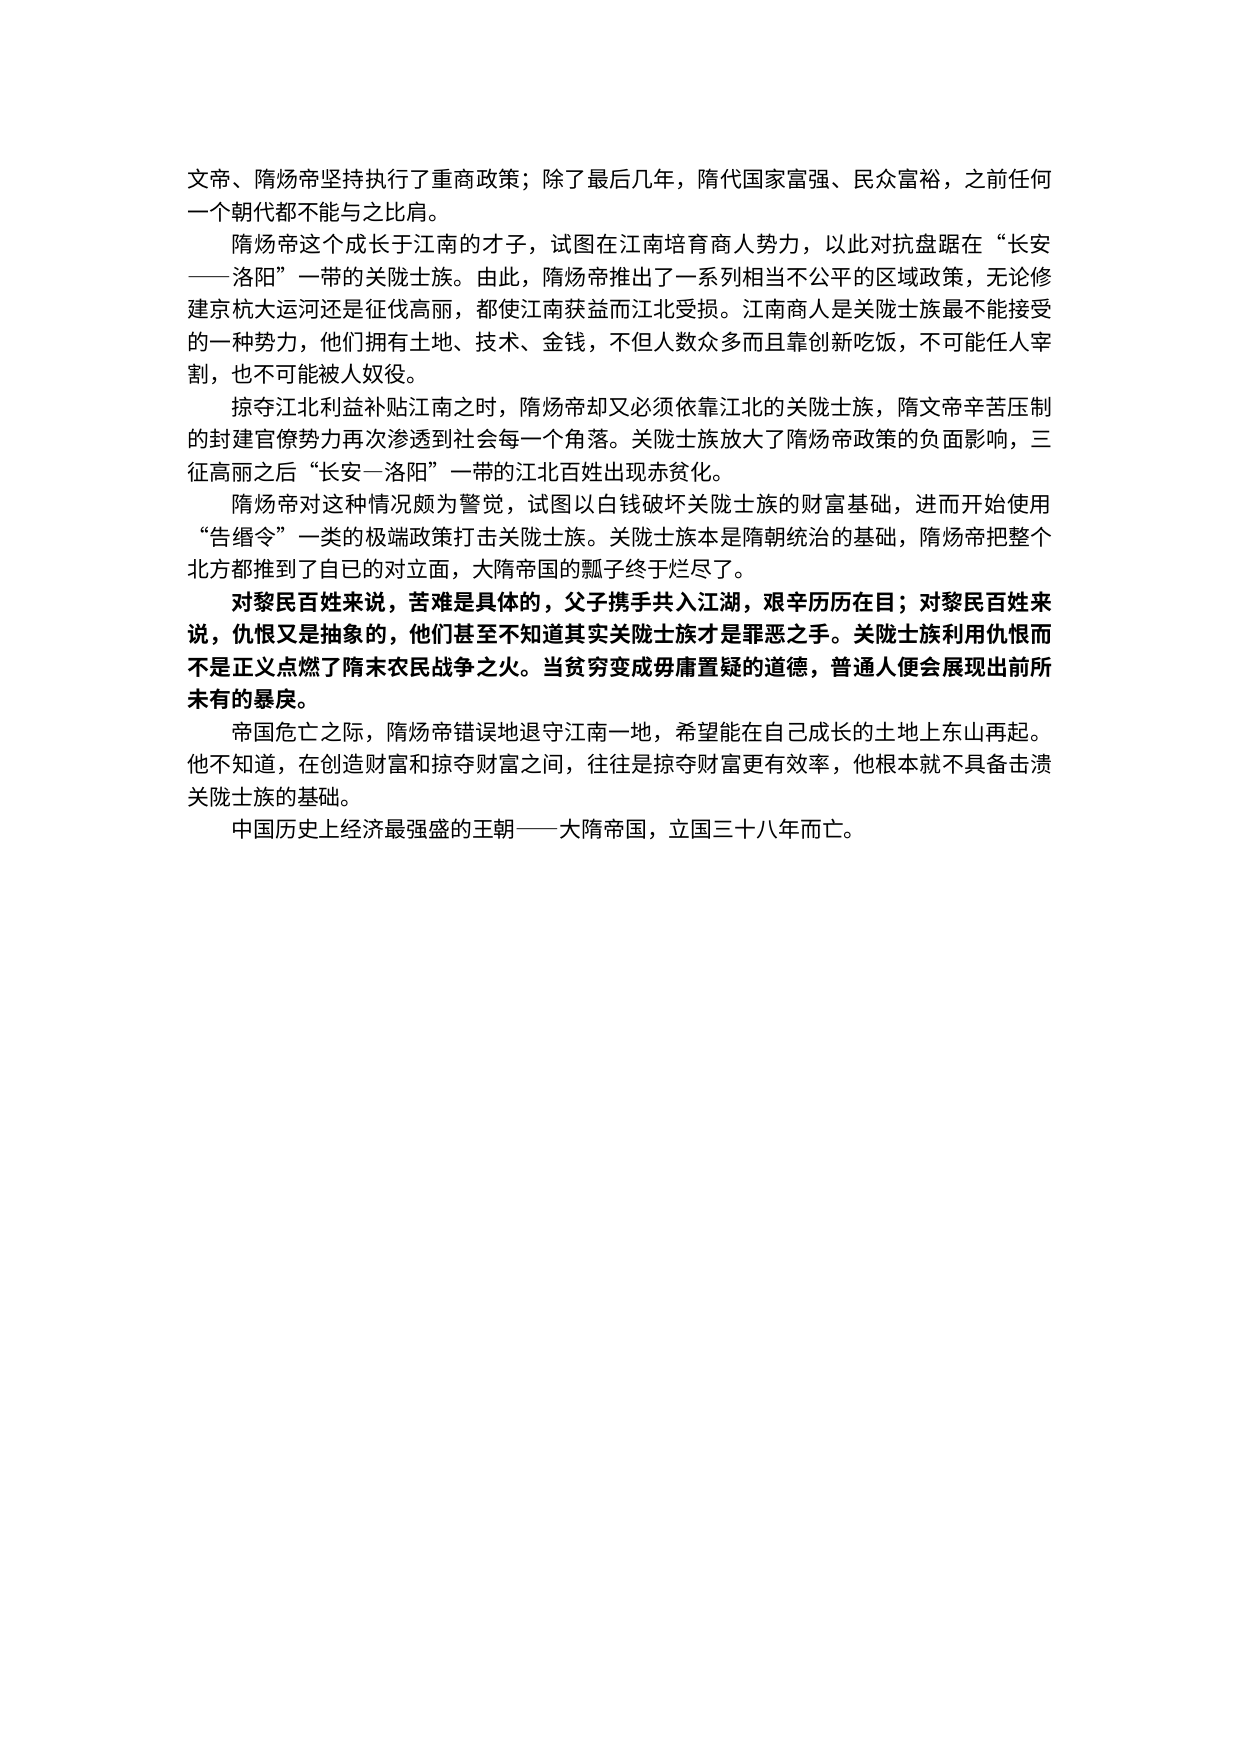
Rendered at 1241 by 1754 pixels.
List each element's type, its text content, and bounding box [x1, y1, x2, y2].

text 中国历史上经济最强盛的王朝——大隋帝国，立国三十八年而亡。 [187, 812, 1053, 844]
text 隋炀帝对这种情况颇为警觉，试图以白钱破坏关陇士族的财富基础，进而开始使用“告缗令”一类的极端政策打击关陇士族。关陇士族本是隋朝统治的基础，隋炀帝把整个北方都推到了自已的对立面，大隋帝国的瓢子终于烂尽了。 [187, 487, 1053, 584]
text 隋炀帝这个成长于江南的才子，试图在江南培育商人势力，以此对抗盘踞在“长安——洛阳”一带的关陇士族。由此，隋炀帝推出了一系列相当不公平的区域政策，无论修建京杭大运河还是征伐高丽，都使江南获益而江北受损。江南商人是关陇士族最不能接受的一种势力，他们拥有土地、技术、金钱，不但人数众多而且靠创新吃饭，不可能任人宰割，也不可能被人奴役。 [187, 227, 1053, 389]
text 掠夺江北利益补贴江南之时，隋炀帝却又必须依靠江北的关陇士族，隋文帝辛苦压制的封建官僚势力再次渗透到社会每一个角落。关陇士族放大了隋炀帝政策的负面影响，三征高丽之后“长安—洛阳”一带的江北百姓出现赤贫化。 [187, 389, 1053, 487]
text 对黎民百姓来说，苦难是具体的，父子携手共入江湖，艰辛历历在目；对黎民百姓来说，仇恨又是抽象的，他们甚至不知道其实关陇士族才是罪恶之手。关陇士族利用仇恨而不是正义点燃了隋末农民战争之火。当贫穷变成毋庸置疑的道德，普通人便会展现出前所未有的暴戾。 [187, 584, 1053, 714]
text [187, 162, 1053, 227]
text 帝国危亡之际，隋炀帝错误地退守江南一地，希望能在自己成长的土地上东山再起。他不知道，在创造财富和掠夺财富之间，往往是掠夺财富更有效率，他根本就不具备击溃关陇士族的基础。 [187, 714, 1053, 812]
